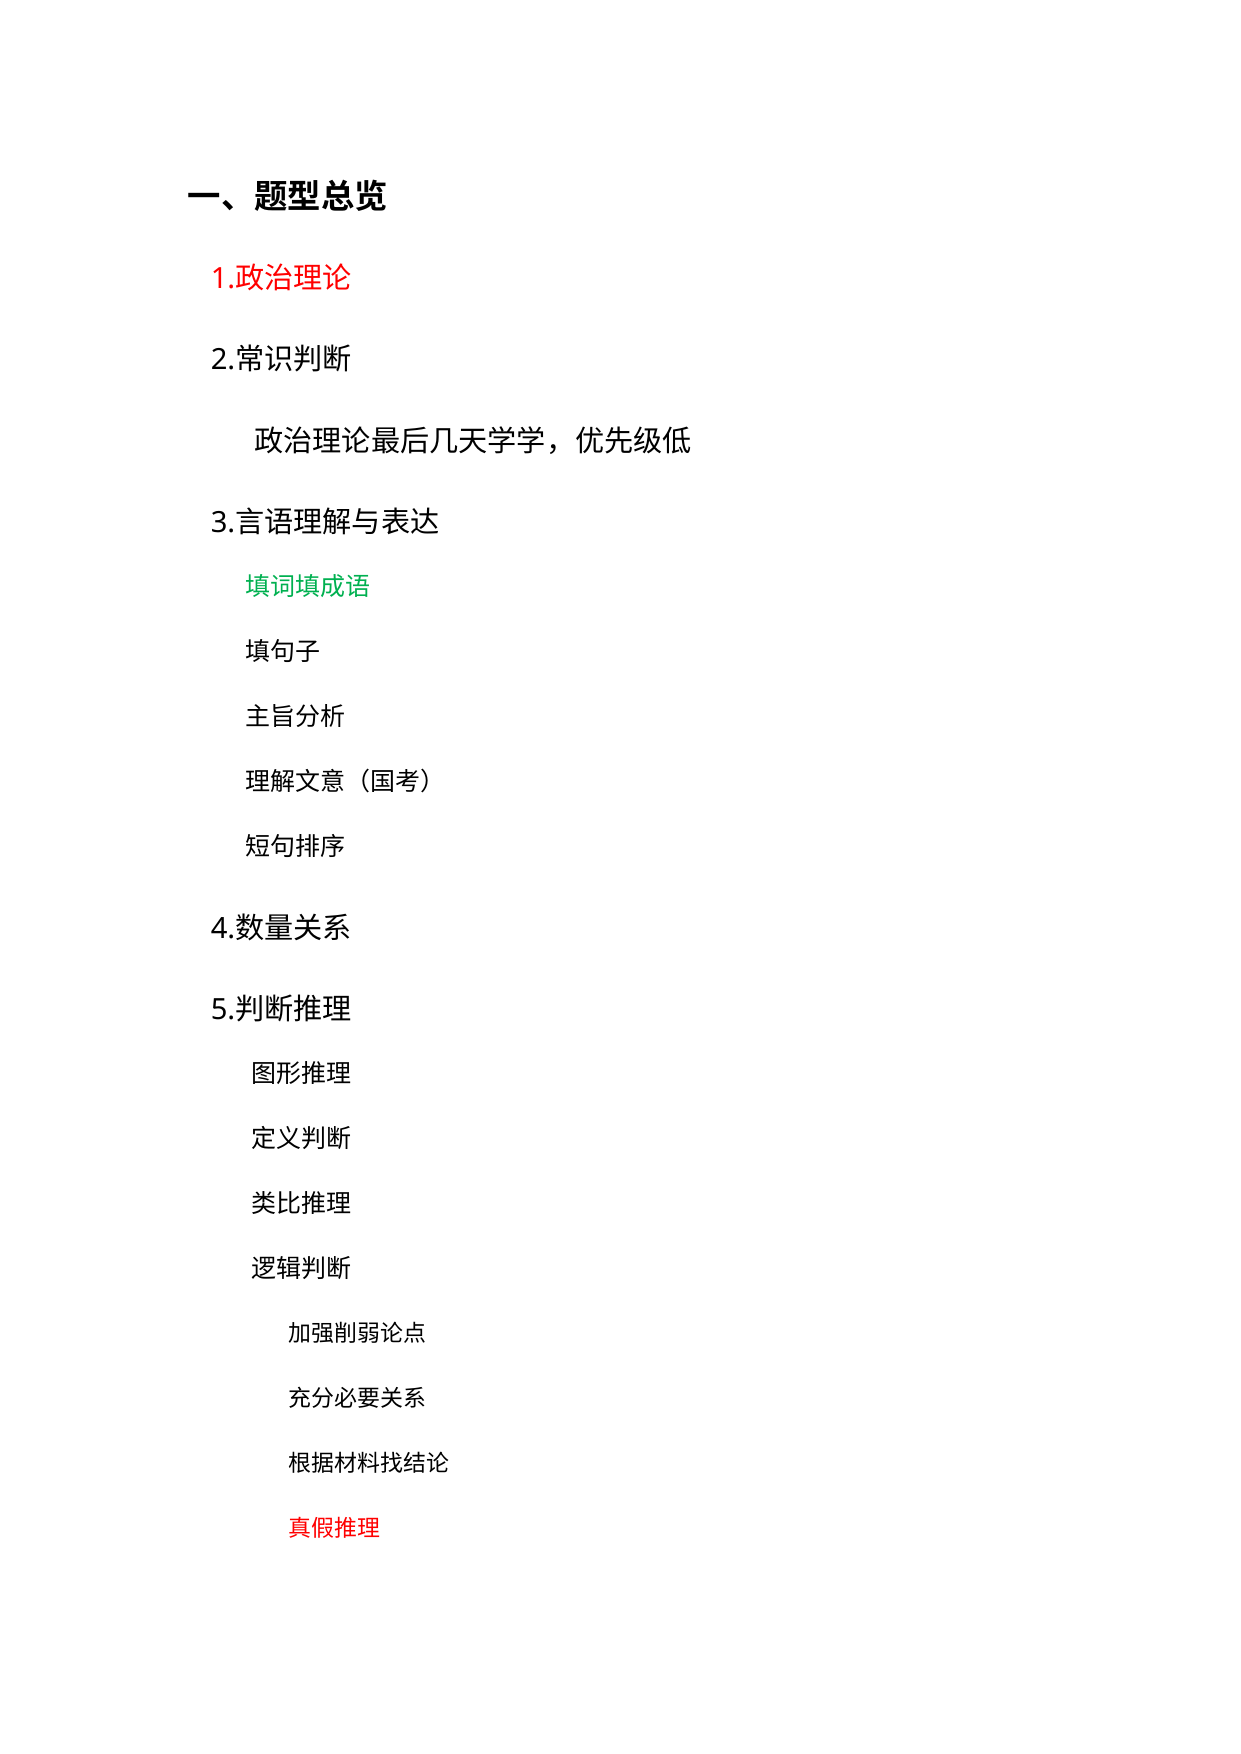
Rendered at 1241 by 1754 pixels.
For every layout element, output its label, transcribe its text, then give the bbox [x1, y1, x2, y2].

list 2.常识判断 [211, 324, 1053, 389]
list 3.言语理解与表达 [211, 487, 1053, 552]
list 1.政治理论 [211, 243, 1053, 308]
list 5.判断推理 [211, 974, 1053, 1039]
text 主旨分析 [233, 682, 1053, 747]
text 充分必要关系 [233, 1364, 1053, 1429]
list 4.数量关系 [211, 893, 1053, 958]
text 加强削弱论点 [233, 1299, 1053, 1364]
text 理解文意（国考） [233, 747, 1053, 812]
text 填词填成语 [233, 552, 1053, 617]
text 逻辑判断 [233, 1234, 1053, 1299]
text 填句子 [233, 617, 1053, 682]
text 短句排序 [233, 812, 1053, 877]
text 图形推理 [233, 1039, 1053, 1104]
list 政治理论最后几天学学，优先级低 [211, 406, 1053, 471]
text 真假推理 [233, 1494, 1053, 1559]
text 类比推理 [233, 1169, 1053, 1234]
text 定义判断 [233, 1104, 1053, 1169]
text 根据材料找结论 [233, 1429, 1053, 1494]
list 题型总览 [187, 162, 1053, 227]
